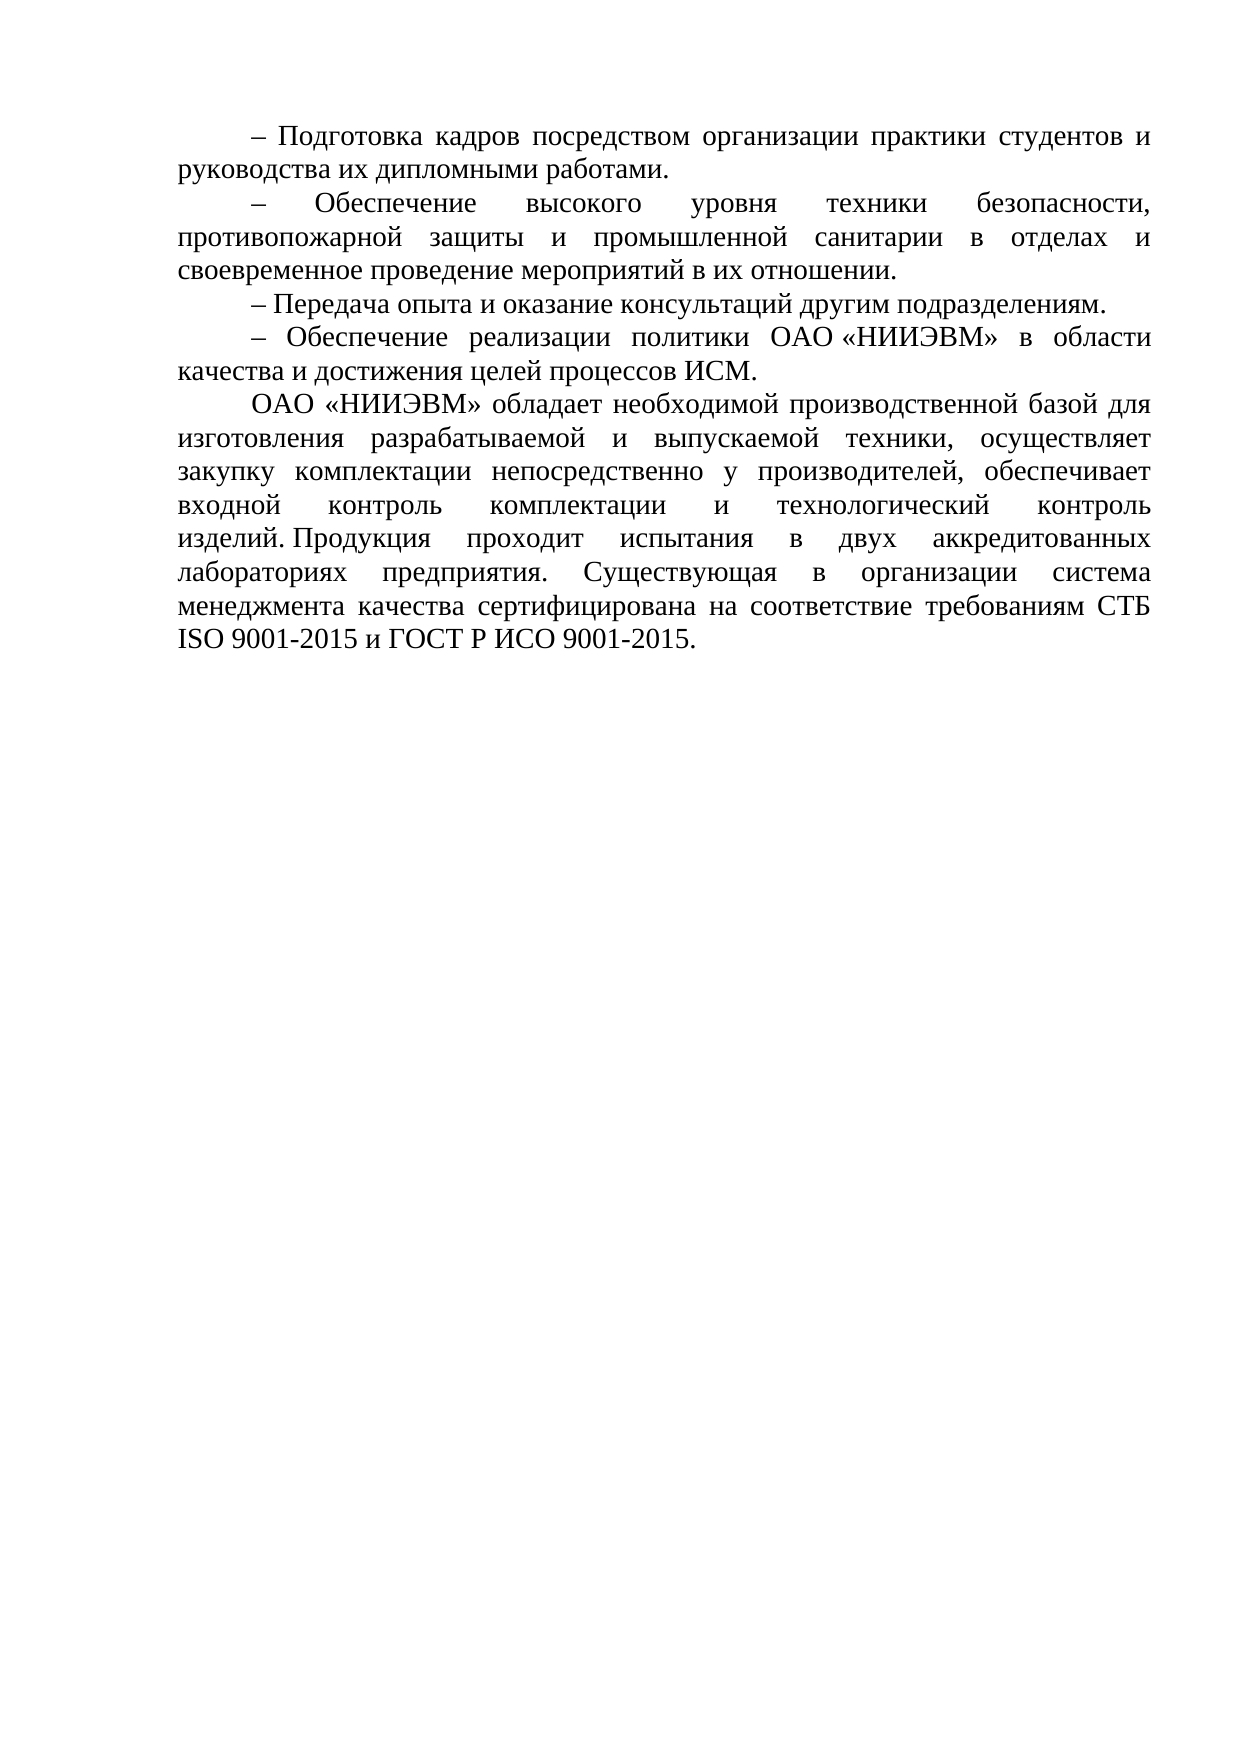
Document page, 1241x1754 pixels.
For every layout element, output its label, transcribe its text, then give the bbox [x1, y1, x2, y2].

text – Подготовка кадров посредством организации практики студентов и руководства их дипломными работами. [177, 118, 1152, 185]
text ОАО «НИИЭВМ» обладает необходимой производственной базой для изготовления разрабатываемой и выпускаемой техники, осуществляет закупку комплектации непосредственно у производителей, обеспечивает входной контроль комплектации и технологический контроль изделий. Продукция проходит испытания в двух аккредитованных лабораториях предприятия. Существующая в организации система менеджмента качества сертифицирована на соответствие требованиям СТБ ISO 9001-2015 и ГОСТ Р ИСО 9001-2015. [177, 386, 1152, 655]
text – Обеспечение реализации политики ОАО «НИИЭВМ» в области качества и достижения целей процессов ИСМ. [177, 319, 1152, 386]
text – Передача опыта и оказание консультаций другим подразделениям. [177, 286, 1152, 319]
text – Обеспечение высокого уровня техники безопасности, противопожарной защиты и промышленной санитарии в отделах и своевременное проведение мероприятий в их отношении. [177, 185, 1152, 286]
